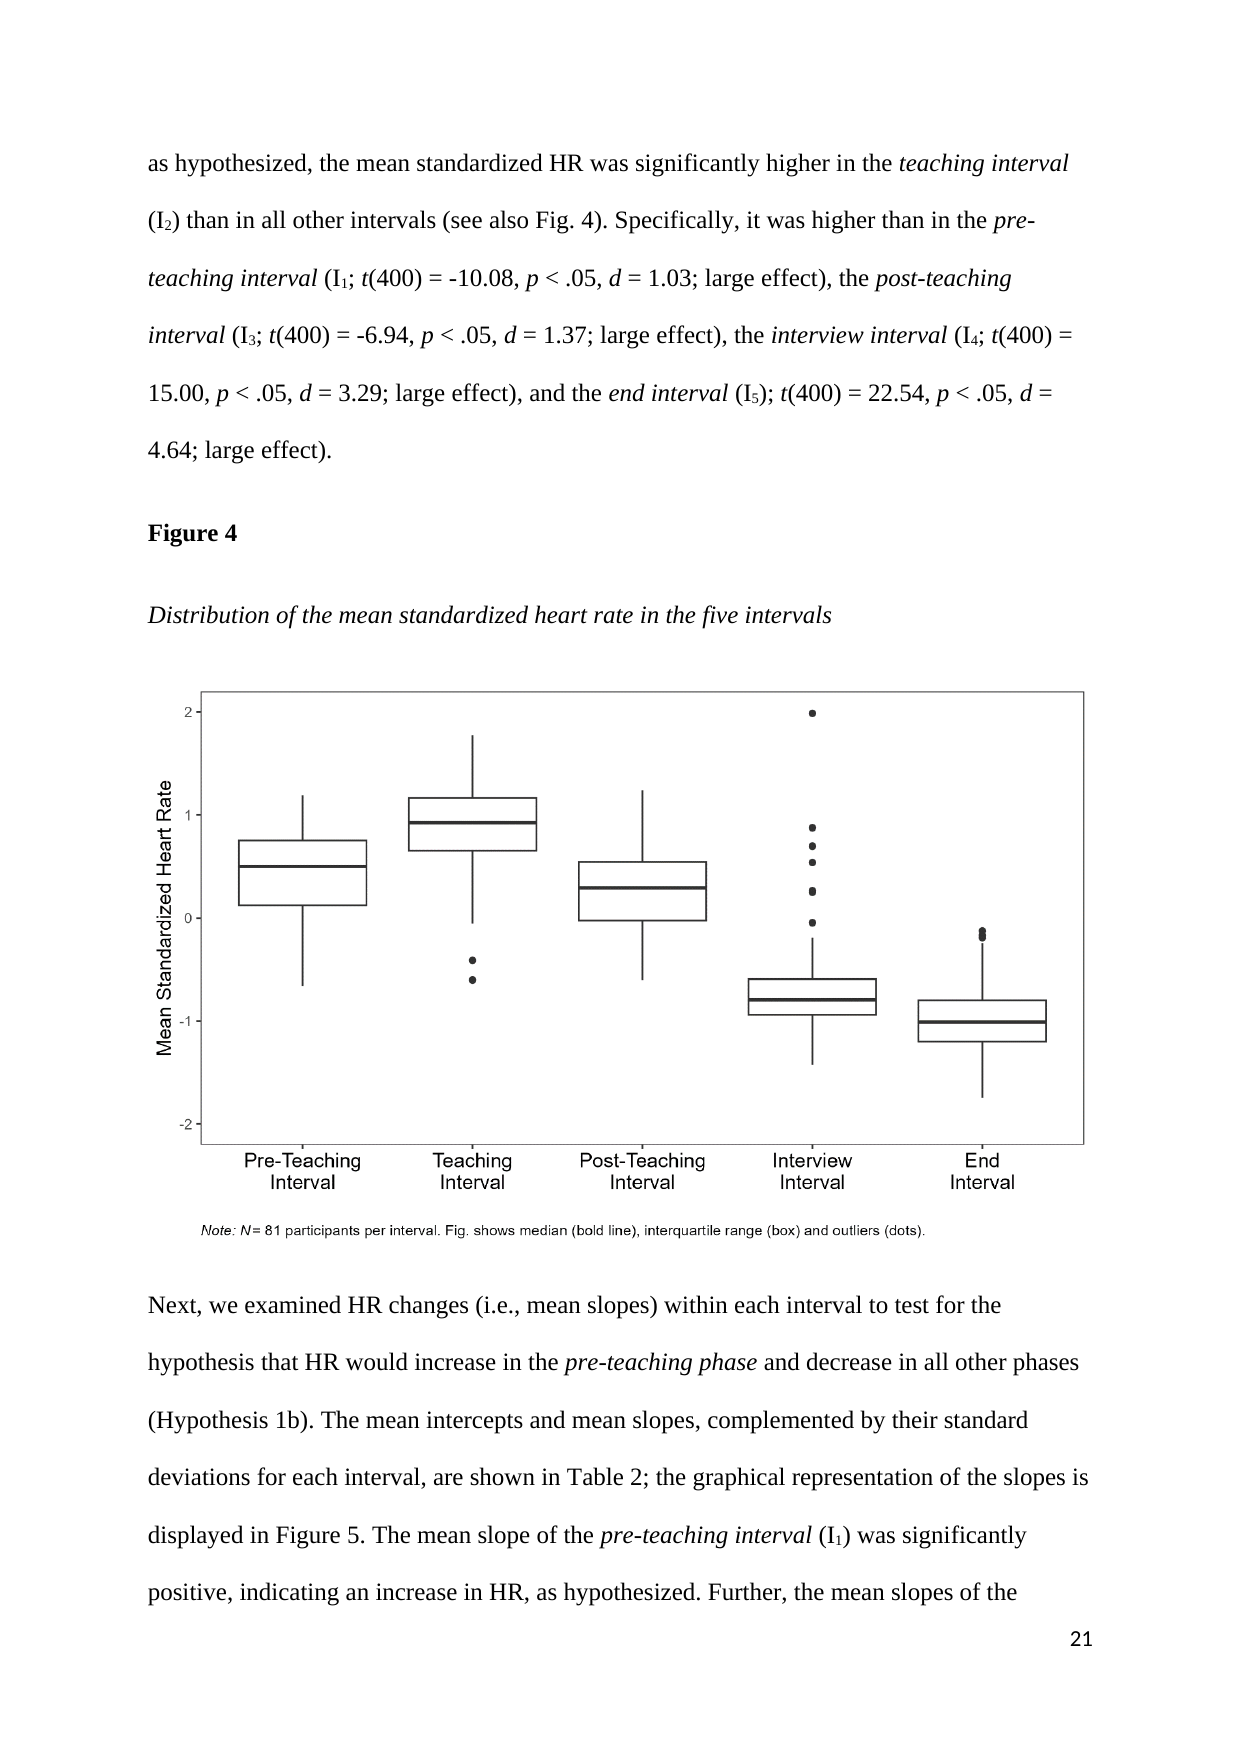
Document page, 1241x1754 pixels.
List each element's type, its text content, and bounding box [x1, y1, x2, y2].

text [148, 1290, 1093, 1606]
text Figure 4 [148, 518, 1093, 546]
text Distribution of the mean standardized heart rate in the five intervals [148, 600, 1093, 629]
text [148, 148, 1093, 464]
picture [147, 682, 1093, 1250]
